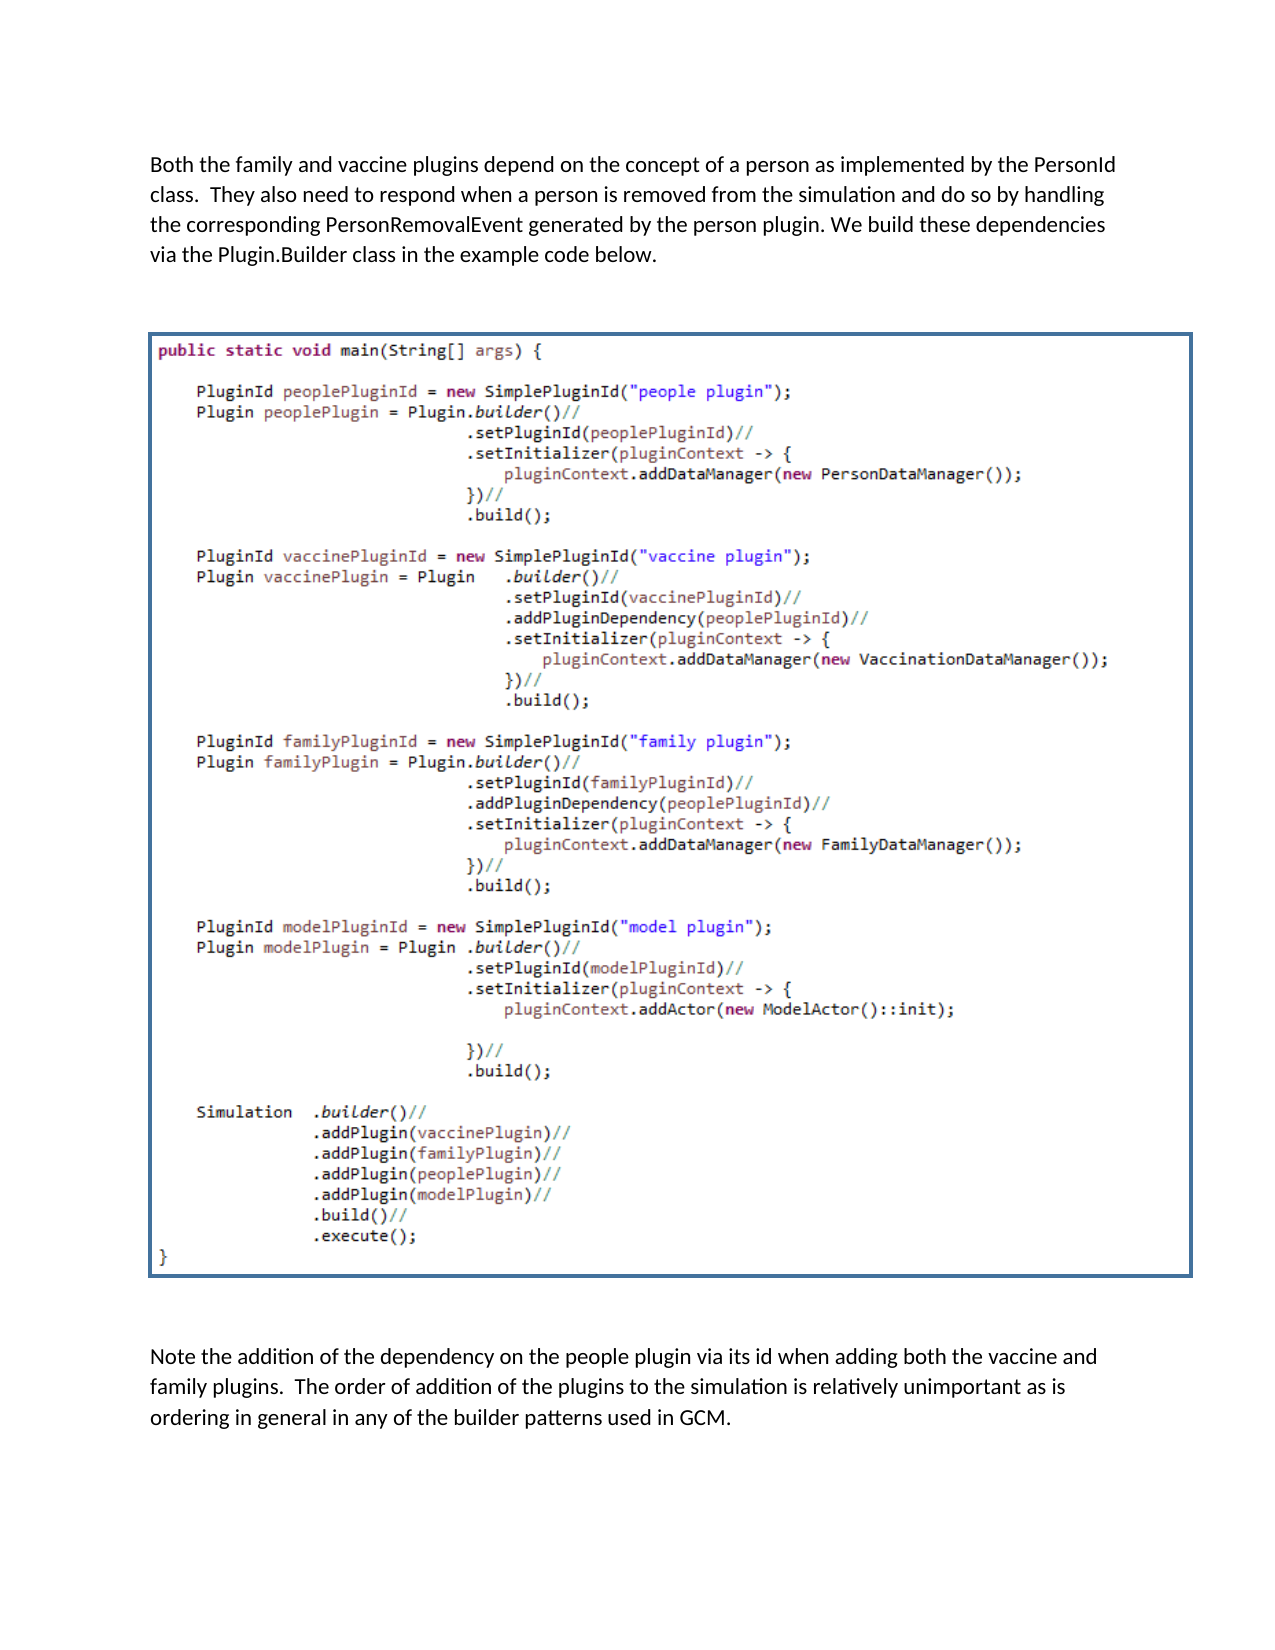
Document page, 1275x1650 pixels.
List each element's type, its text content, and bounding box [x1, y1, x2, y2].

text Note the addition of the dependency on the people plugin via its id when adding both the vaccine and family plugins. The order of addition of the plugins to the simulation is relatively unimportant as is ordering in general in any of the builder patterns used in GCM. [150, 1342, 1125, 1431]
text Both the family and vaccine plugins depend on the concept of a person as implemented by the PersonId class. They also need to respond when a person is removed from the simulation and do so by handling the corresponding PersonRemovalEvent generated by the person plugin. We build these dependencies via the Plugin.Builder class in the example code below. [150, 150, 1125, 269]
picture [152, 336, 1125, 1274]
